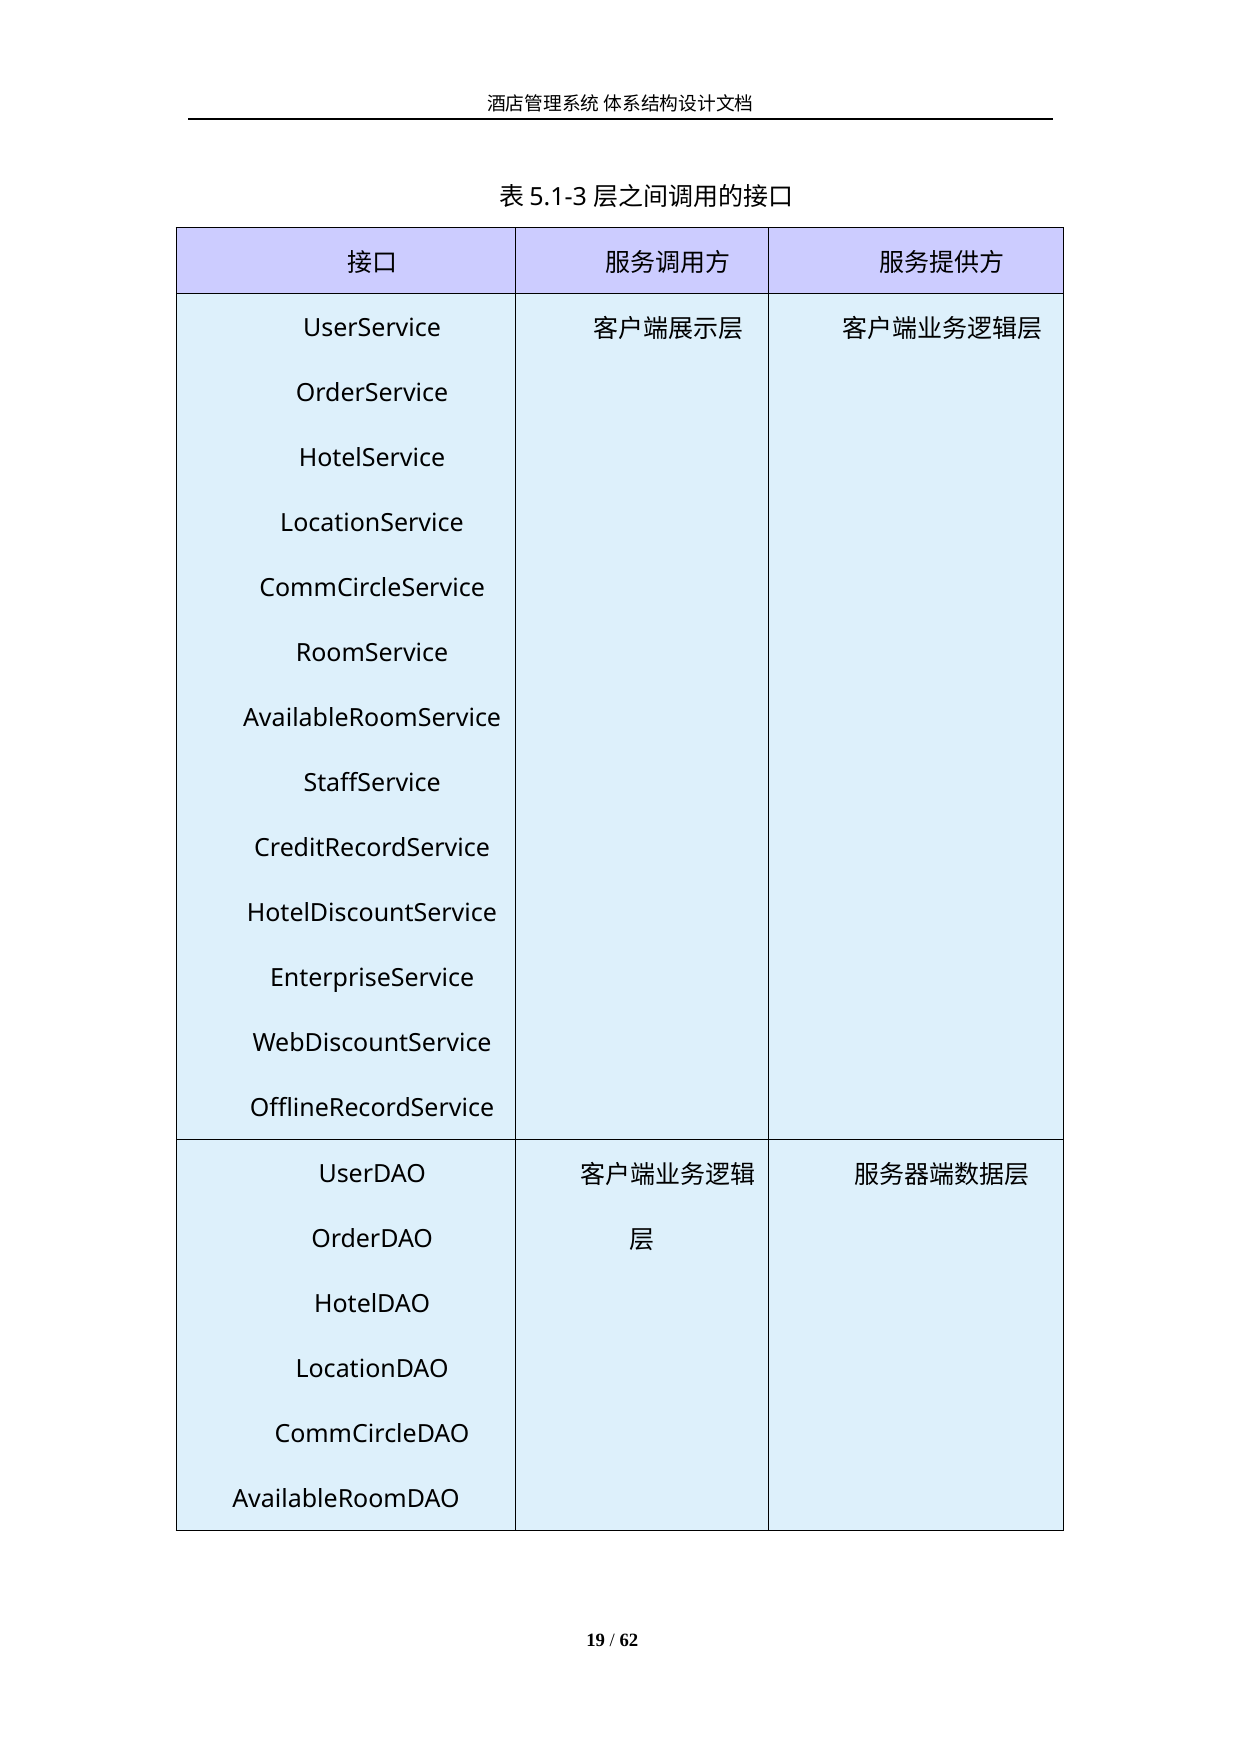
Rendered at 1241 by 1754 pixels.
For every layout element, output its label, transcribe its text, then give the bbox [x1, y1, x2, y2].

table_header 接口 [177, 228, 515, 293]
table_header 服务提供方 [769, 228, 1063, 293]
text 表5.1-3 层之间调用的接口 [187, 162, 1053, 227]
table_cell 服务器端数据层 [769, 1140, 1063, 1530]
table_cell 客户端业务逻辑层 [769, 294, 1063, 1139]
table_header 服务调用方 [516, 228, 768, 293]
table_cell UserService OrderService HotelService LocationService CommCircleService RoomService AvailableRoomService StaffService CreditRecordService HotelDiscountService EnterpriseService WebDiscountService OfflineRecordService [177, 294, 515, 1139]
table_cell 客户端业务逻辑层 [516, 1140, 768, 1530]
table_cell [177, 1140, 515, 1530]
table_cell 客户端展示层 [516, 294, 768, 1139]
